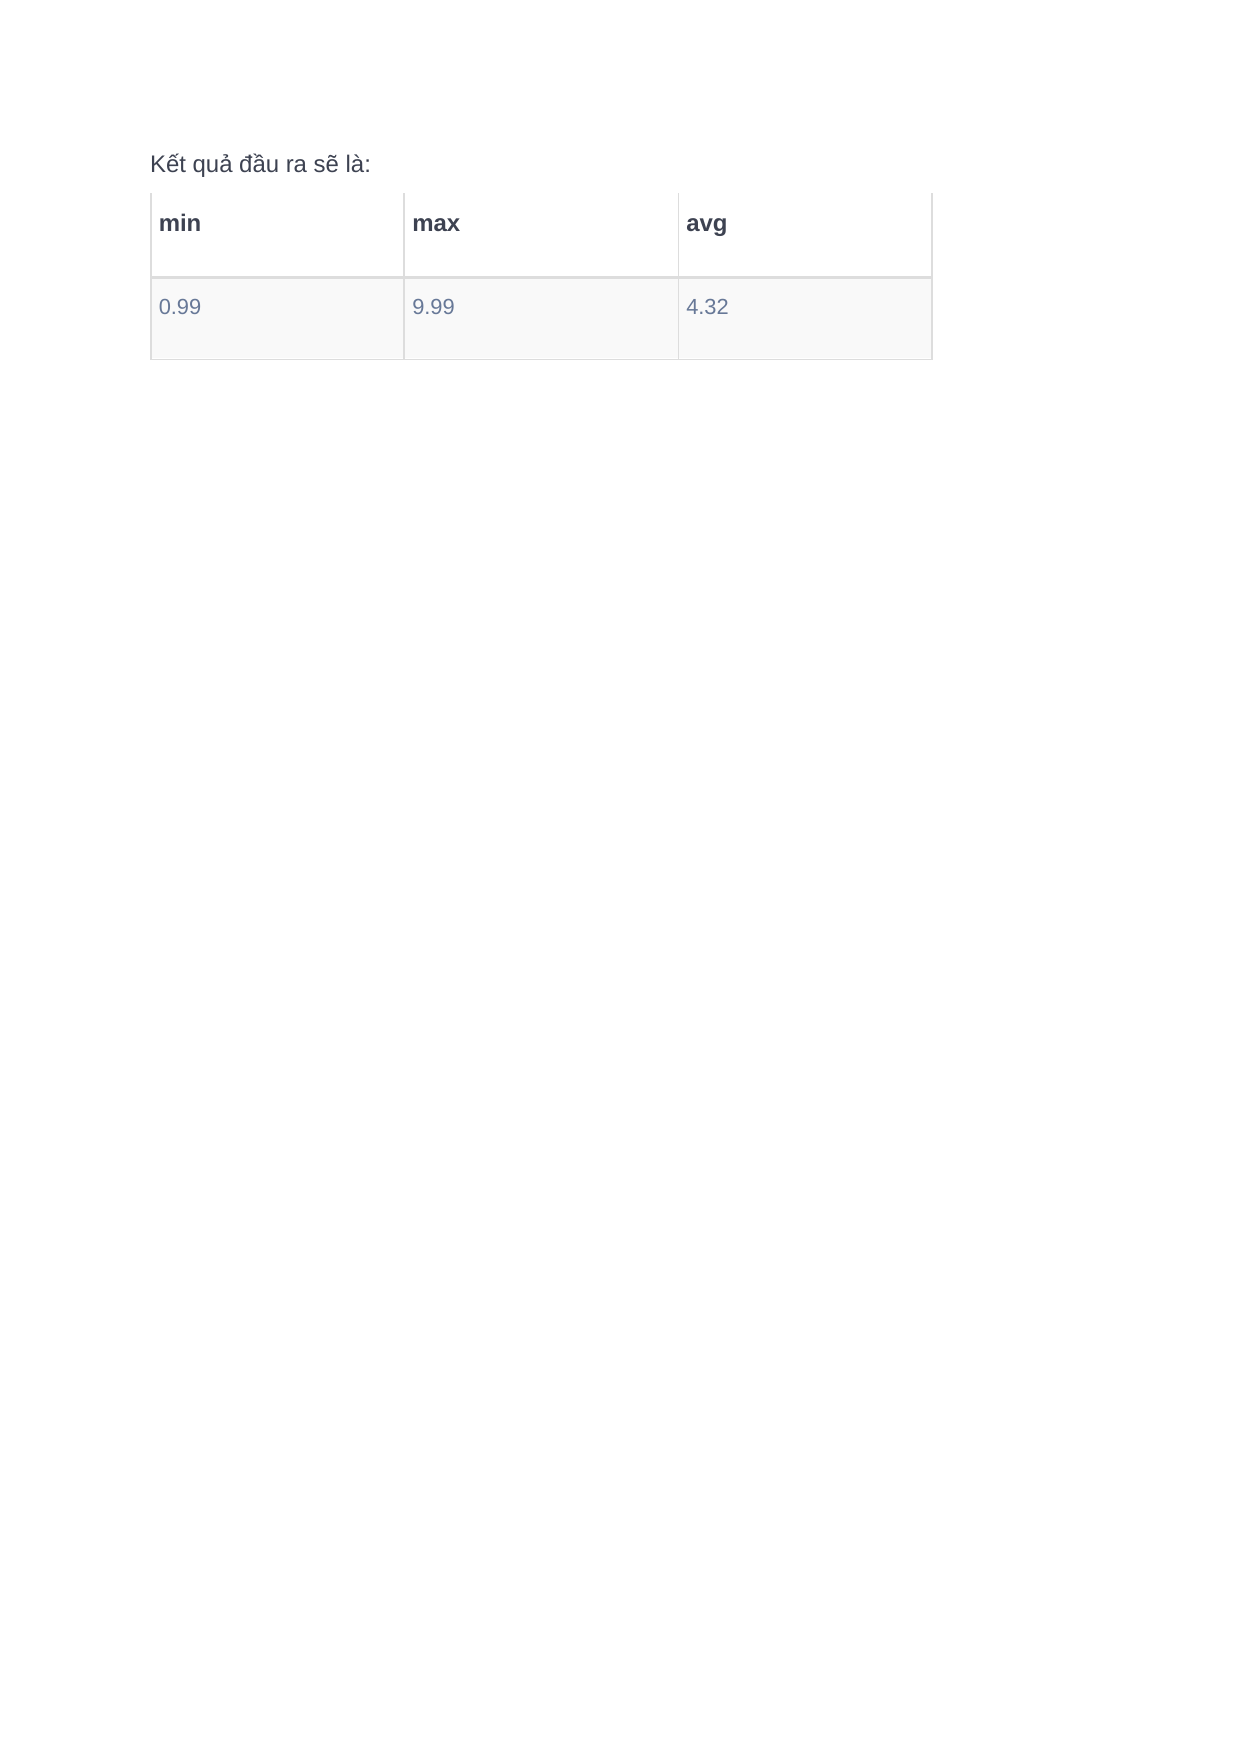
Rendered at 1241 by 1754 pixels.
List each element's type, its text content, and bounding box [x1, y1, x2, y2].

table_cell 4.32 [679, 279, 931, 358]
table_header min [152, 193, 403, 276]
table_header max [405, 193, 678, 276]
text Kết quả đầu ra sẽ là: [150, 150, 1090, 178]
table_header avg [679, 193, 931, 276]
table_cell 0.99 [152, 279, 403, 358]
table_cell 9.99 [405, 279, 678, 358]
